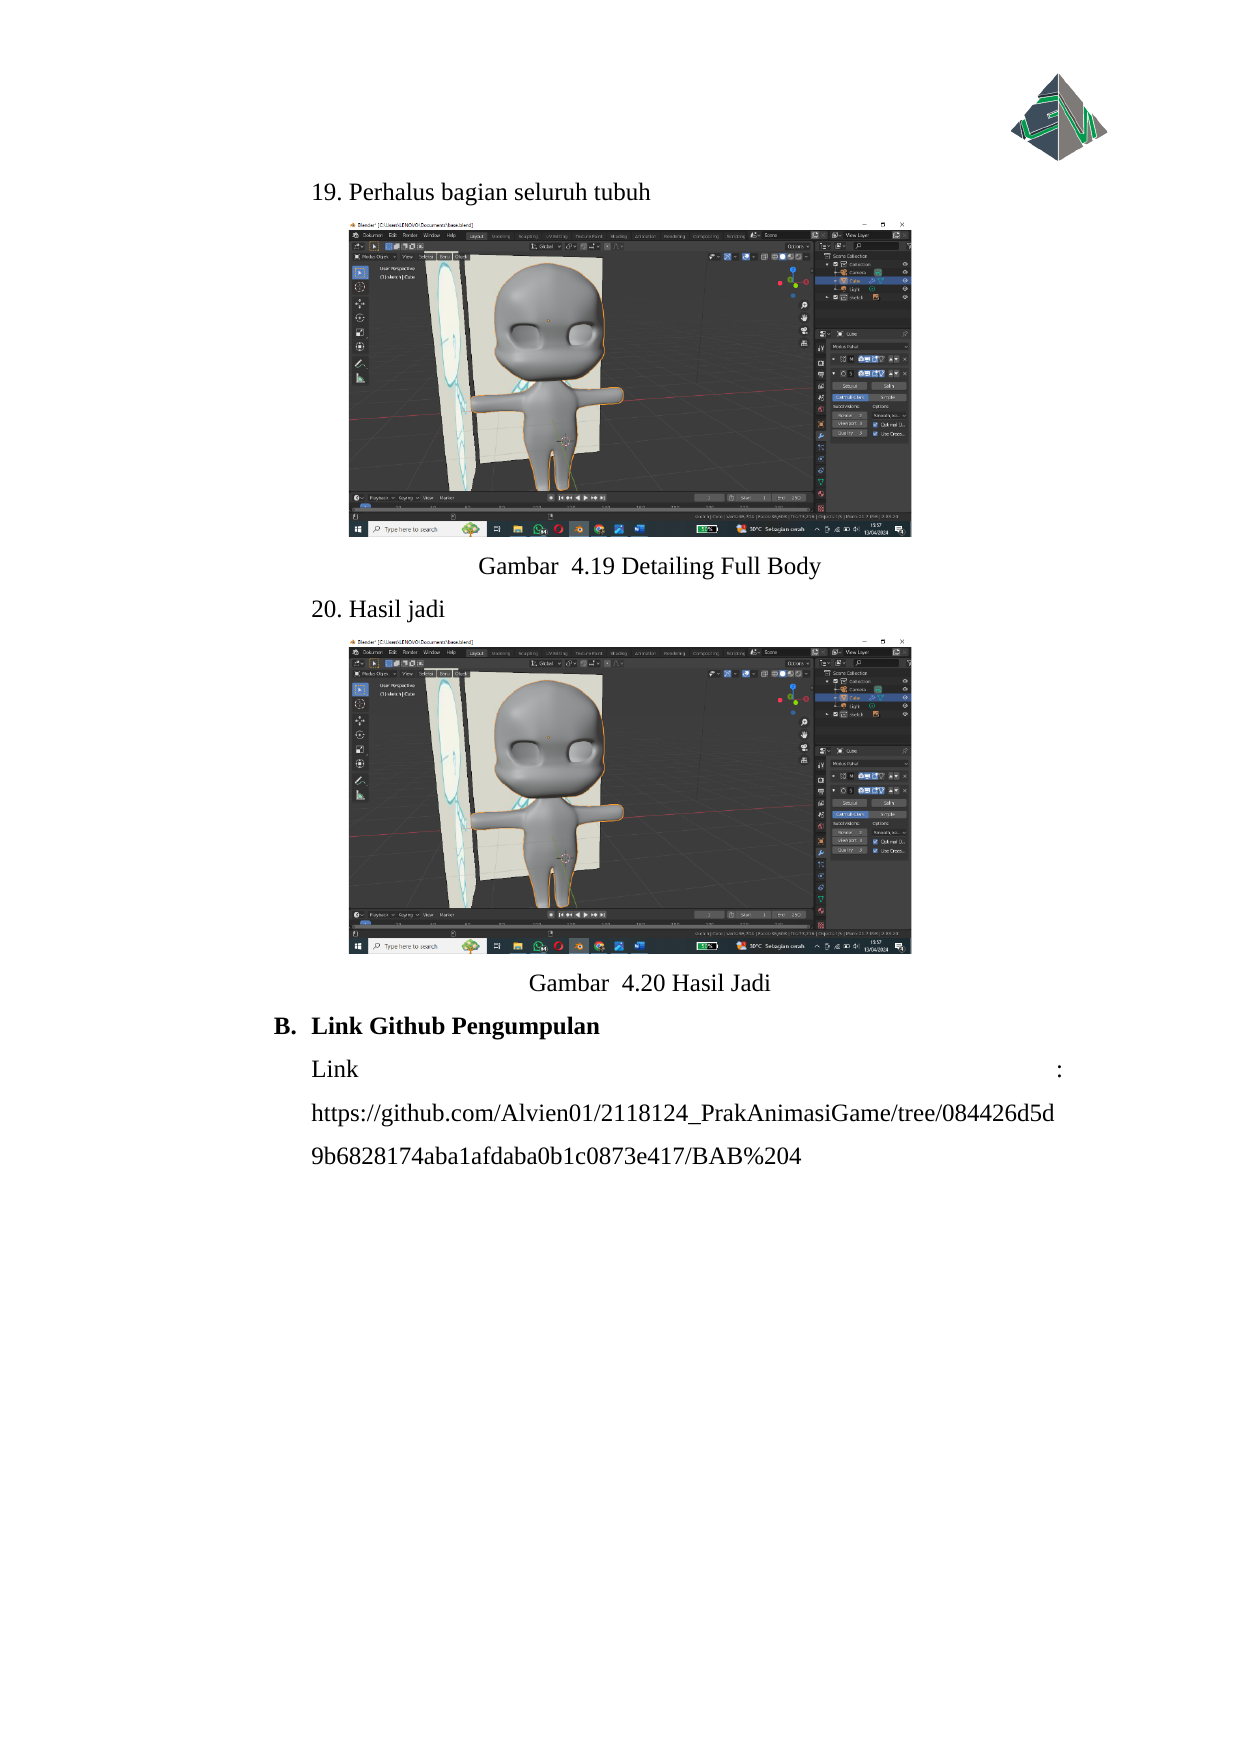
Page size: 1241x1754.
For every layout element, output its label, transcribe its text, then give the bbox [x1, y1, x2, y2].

subtitle 4.19 Detailing Full Body [236, 551, 1063, 580]
list Link : https://github.com/Alvien01/2118124_PrakAnimasiGame/tree/084426d5d9b6828174aba1afdaba0b1c0873e417/BAB%204 [311, 1054, 1063, 1169]
picture [1010, 73, 1108, 161]
picture [348, 220, 912, 537]
list Hasil jadi [311, 594, 1063, 623]
list Perhalus bagian seluruh tubuh [311, 177, 1063, 206]
list Link Github Pengumpulan [274, 1011, 1063, 1040]
picture [348, 637, 912, 954]
subtitle 4.20 Hasil Jadi [236, 968, 1063, 997]
